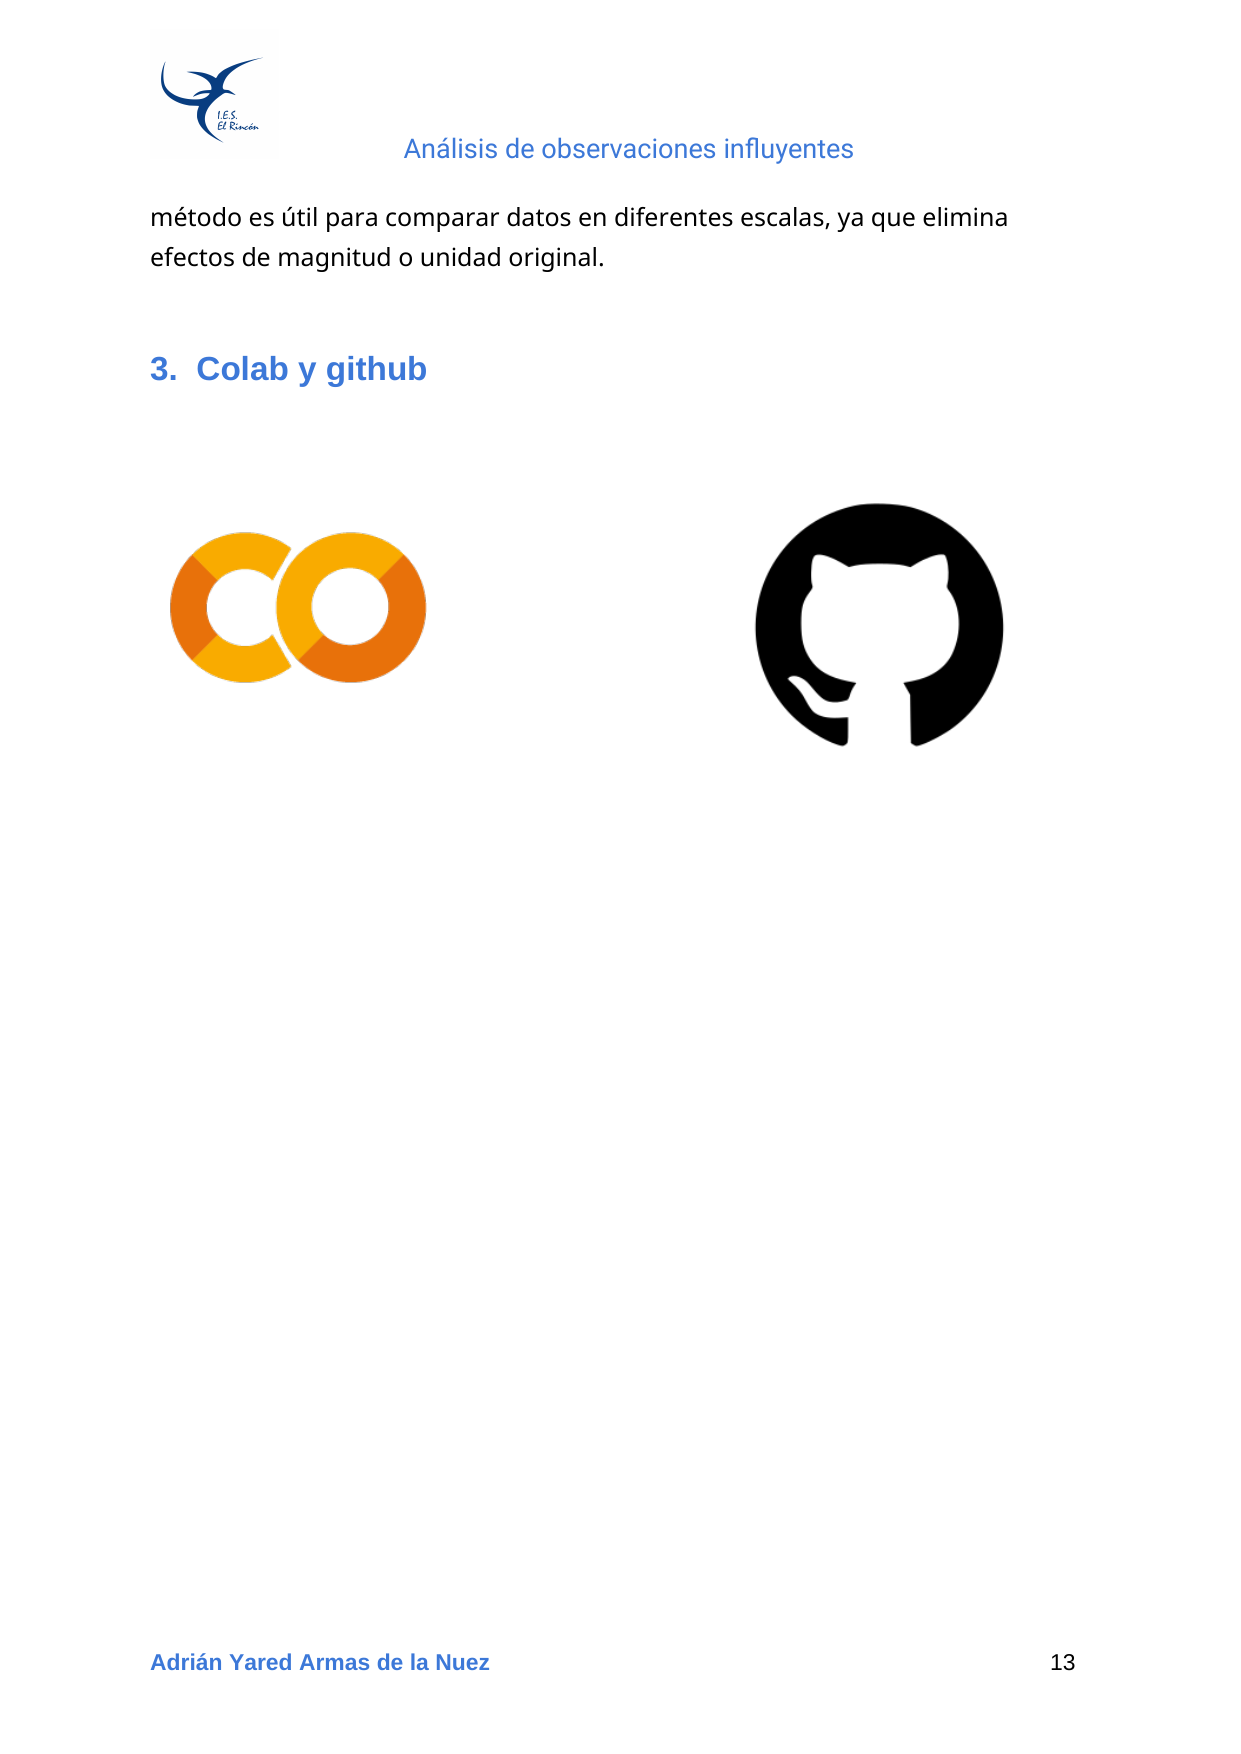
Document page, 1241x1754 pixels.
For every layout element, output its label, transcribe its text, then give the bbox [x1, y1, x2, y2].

subtitle 3. Colab y github [150, 349, 1090, 387]
picture [150, 29, 279, 159]
picture [150, 460, 445, 755]
picture [750, 495, 1009, 755]
